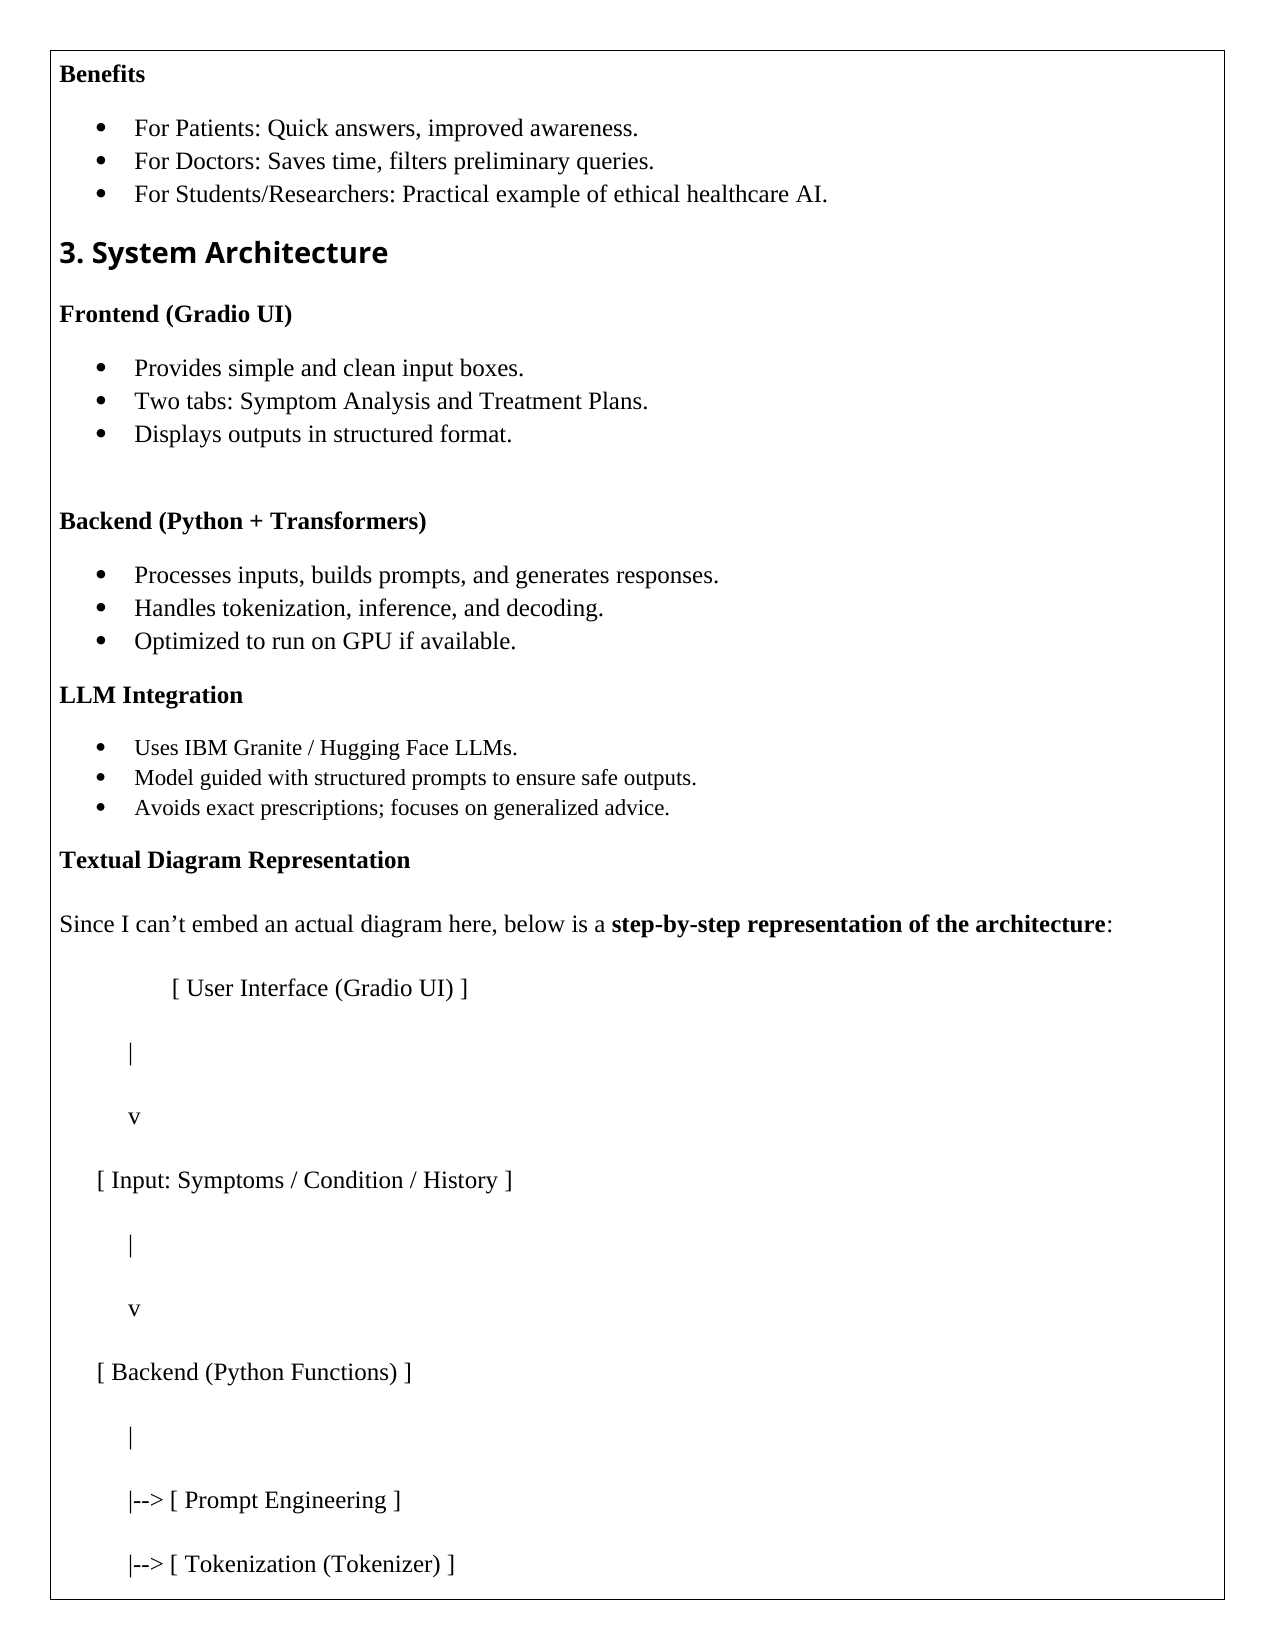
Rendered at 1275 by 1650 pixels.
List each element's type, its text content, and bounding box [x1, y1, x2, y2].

text Textual Diagram Representation [59, 845, 1216, 874]
text v [97, 1293, 1216, 1322]
text 3. System Architecture [59, 233, 1216, 272]
list Handles tokenization, inference, and decoding. [97, 593, 1216, 622]
list Displays outputs in structured format. [97, 419, 1216, 448]
text [ Backend (Python Functions) ] [97, 1357, 1216, 1386]
list For Students/Researchers: Practical example of ethical healthcare AI. [97, 179, 1216, 208]
text Backend (Python + Transformers) [59, 506, 1216, 535]
list Provides simple and clean input boxes. [97, 353, 1216, 382]
text | [97, 1421, 1216, 1449]
list For Patients: Quick answers, improved awareness. [97, 113, 1216, 142]
list Two tabs: Symptom Analysis and Treatment Plans. [97, 386, 1216, 415]
text Frontend (Gradio UI) [59, 299, 1216, 328]
text |--> [ Tokenization (Tokenizer) ] [97, 1549, 1216, 1577]
text | [97, 1229, 1216, 1258]
list Uses IBM Granite / Hugging Face LLMs. [97, 734, 1216, 760]
text LLM Integration [59, 680, 1216, 708]
list Processes inputs, builds prompts, and generates responses. [97, 560, 1216, 589]
list Avoids exact prescriptions; focuses on generalized advice. [97, 794, 1216, 820]
text |--> [ Prompt Engineering ] [97, 1485, 1216, 1513]
text Benefits [59, 59, 1216, 88]
text [ Input: Symptoms / Condition / History ] [97, 1165, 1216, 1194]
text [ User Interface (Gradio UI) ] [172, 973, 1216, 1002]
list Optimized to run on GPU if available. [97, 626, 1216, 655]
text Since I can’t embed an actual diagram here, below is a step-by-step representation of the architecture: [59, 909, 1216, 938]
list Model guided with structured prompts to ensure safe outputs. [97, 764, 1216, 790]
text | [97, 1037, 1216, 1066]
list For Doctors: Saves time, filters preliminary queries. [97, 146, 1216, 175]
text v [97, 1101, 1216, 1130]
